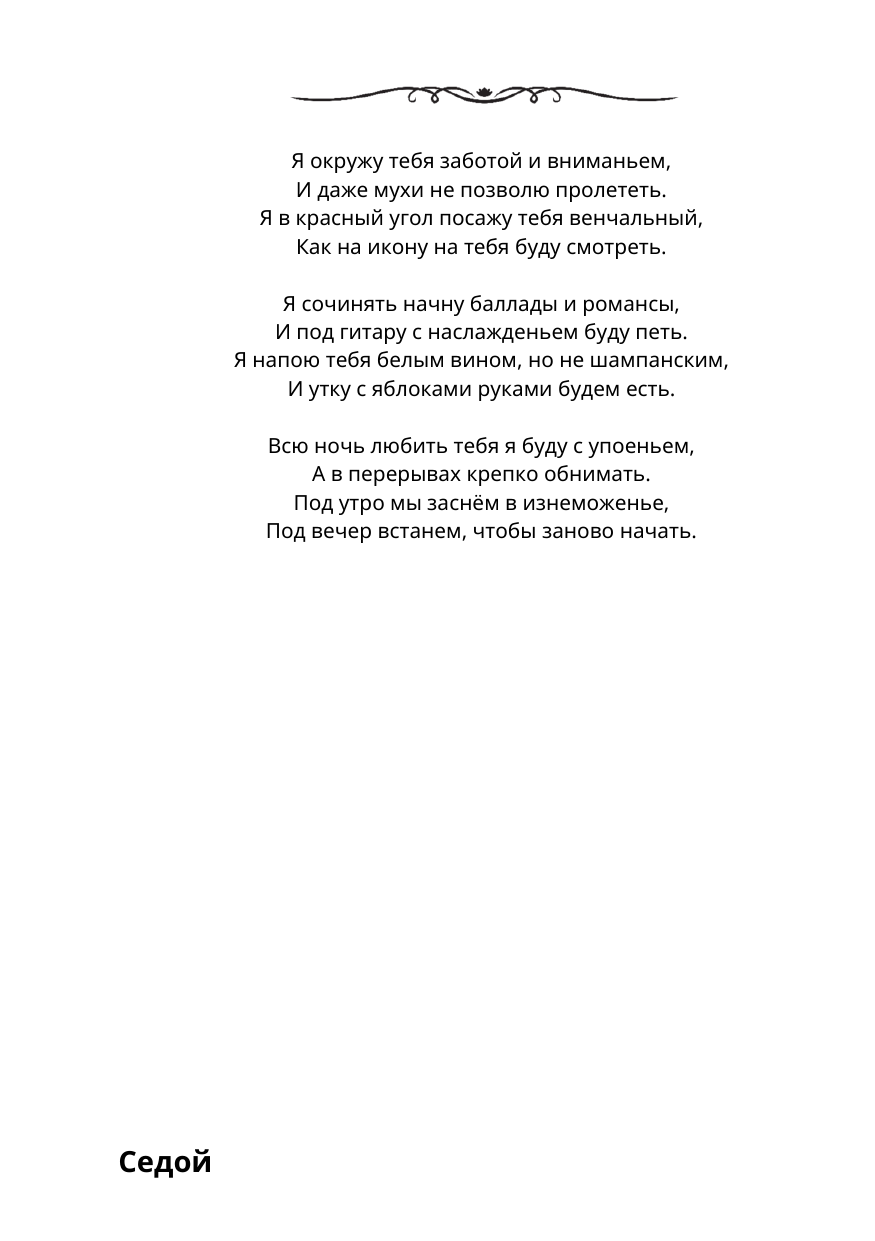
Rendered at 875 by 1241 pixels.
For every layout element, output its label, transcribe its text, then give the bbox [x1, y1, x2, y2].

picture [275, 73, 688, 118]
